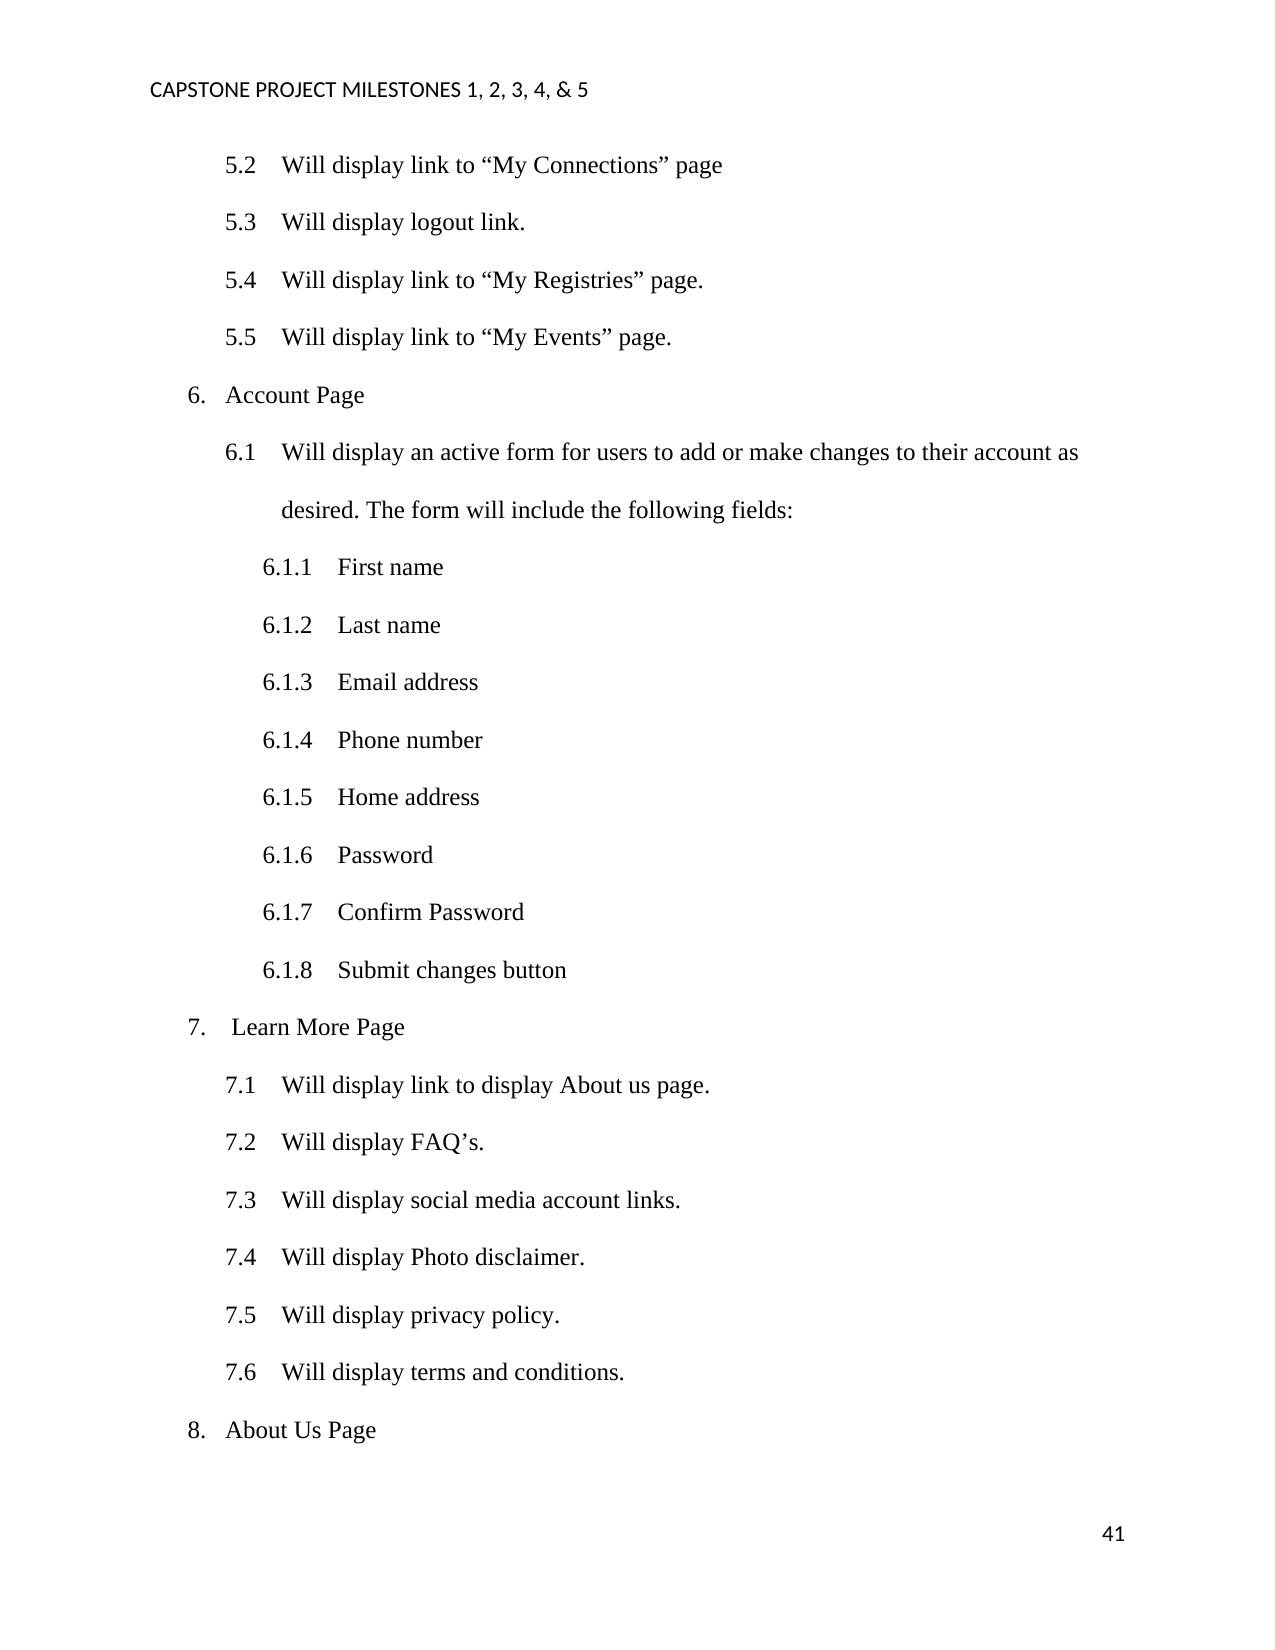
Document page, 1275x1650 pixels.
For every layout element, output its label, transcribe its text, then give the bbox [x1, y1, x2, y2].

list About Us Page [187, 1415, 1125, 1444]
list Email address [262, 667, 1125, 696]
list Submit changes button [262, 955, 1125, 984]
list Last name [262, 610, 1125, 639]
list Will display FAQ’s. [225, 1127, 1125, 1156]
list Will display link to “My Events” page. [225, 322, 1125, 351]
list Will display an active form for users to add or make changes to their account as desired. The form will include the following fields: [225, 437, 1125, 524]
list Phone number [262, 725, 1125, 754]
list Will display privacy policy. [225, 1300, 1125, 1329]
list Learn More Page [187, 1012, 1125, 1041]
list Password [262, 840, 1125, 869]
list Will display link to “My Connections” page [225, 150, 1125, 179]
list Will display terms and conditions. [225, 1357, 1125, 1386]
list First name [262, 552, 1125, 581]
list Will display link to display About us page. [225, 1070, 1125, 1099]
list Will display link to “My Registries” page. [225, 265, 1125, 294]
list Will display logout link. [225, 207, 1125, 236]
list Will display social media account links. [225, 1185, 1125, 1214]
list Confirm Password [262, 897, 1125, 926]
list Home address [262, 782, 1125, 811]
list Account Page [187, 380, 1125, 409]
list Will display Photo disclaimer. [225, 1242, 1125, 1271]
